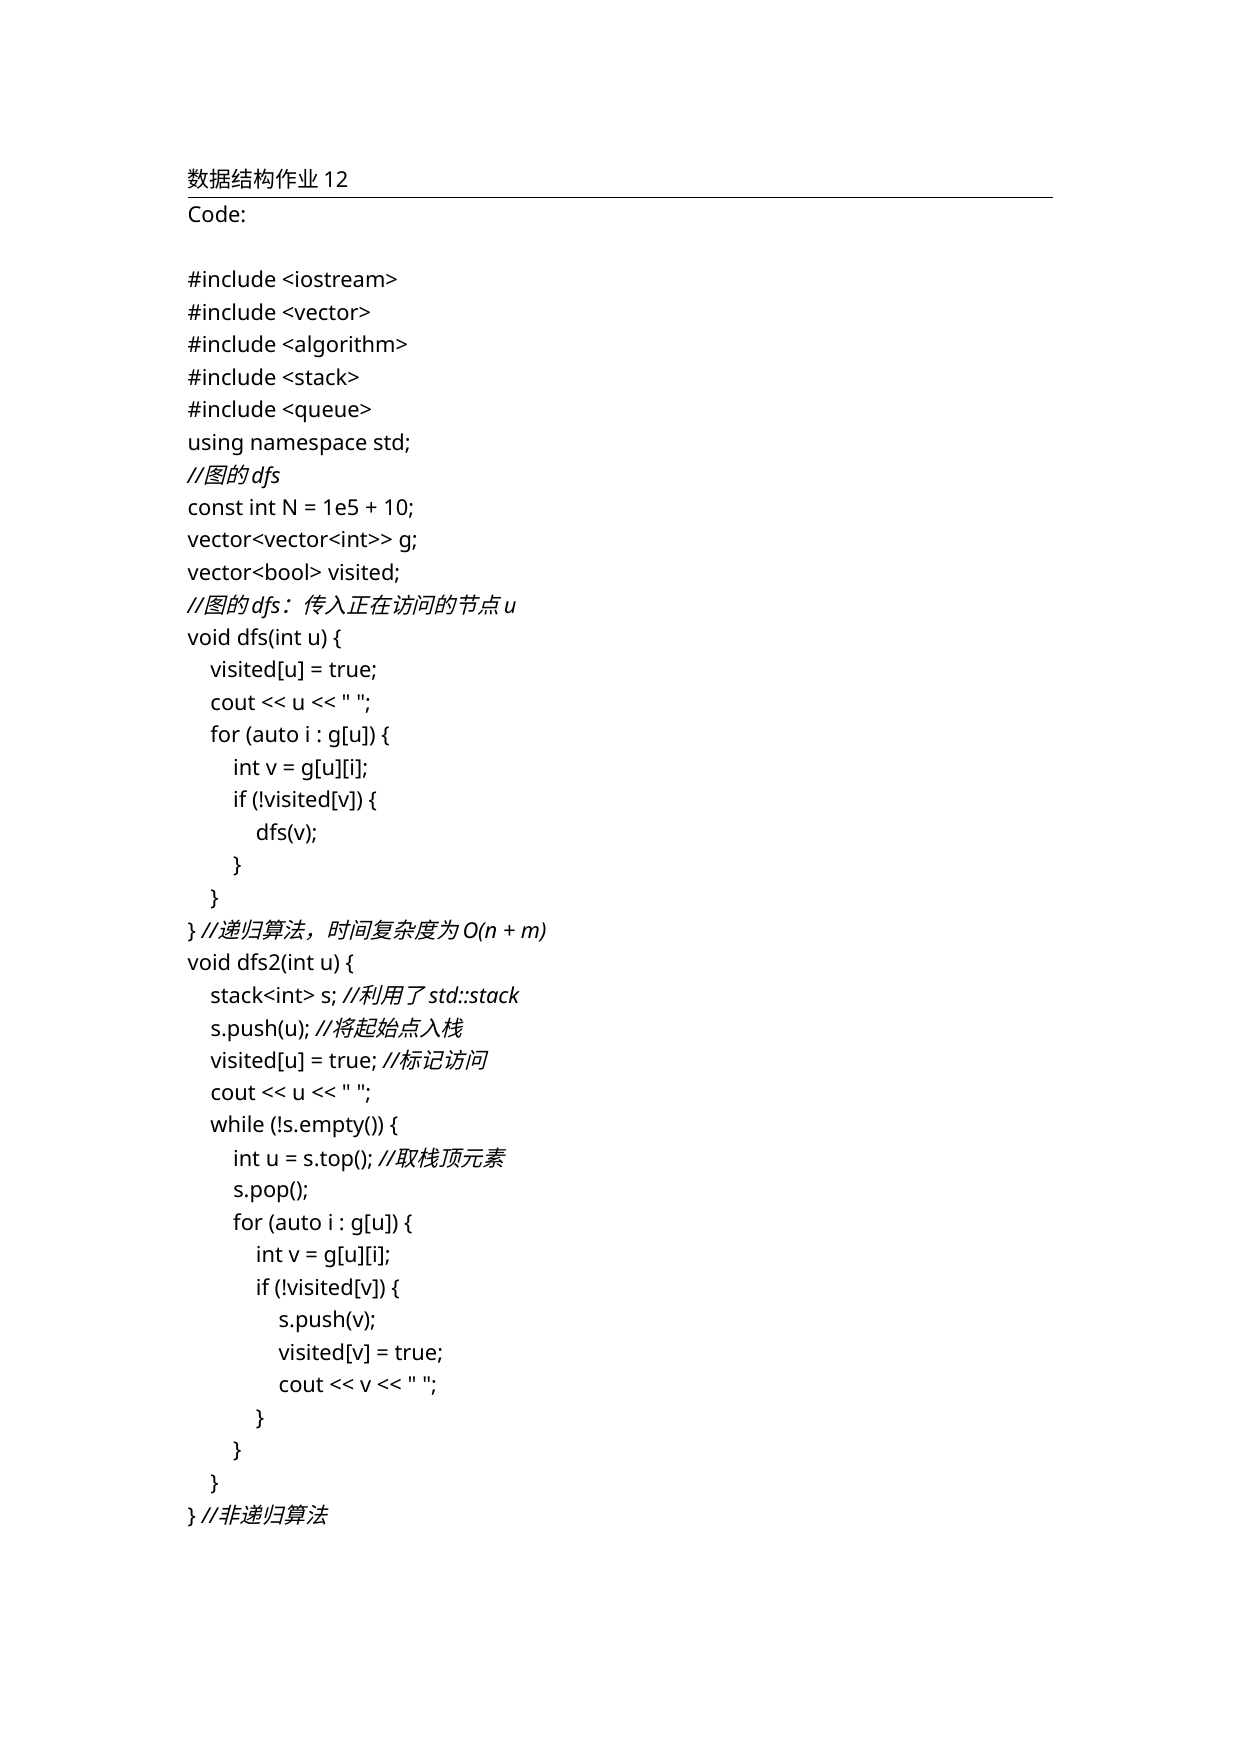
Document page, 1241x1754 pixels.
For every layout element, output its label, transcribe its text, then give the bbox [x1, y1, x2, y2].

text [187, 263, 1053, 1531]
text Code: [187, 198, 1053, 231]
text 数据结构作业12 [187, 162, 1053, 198]
